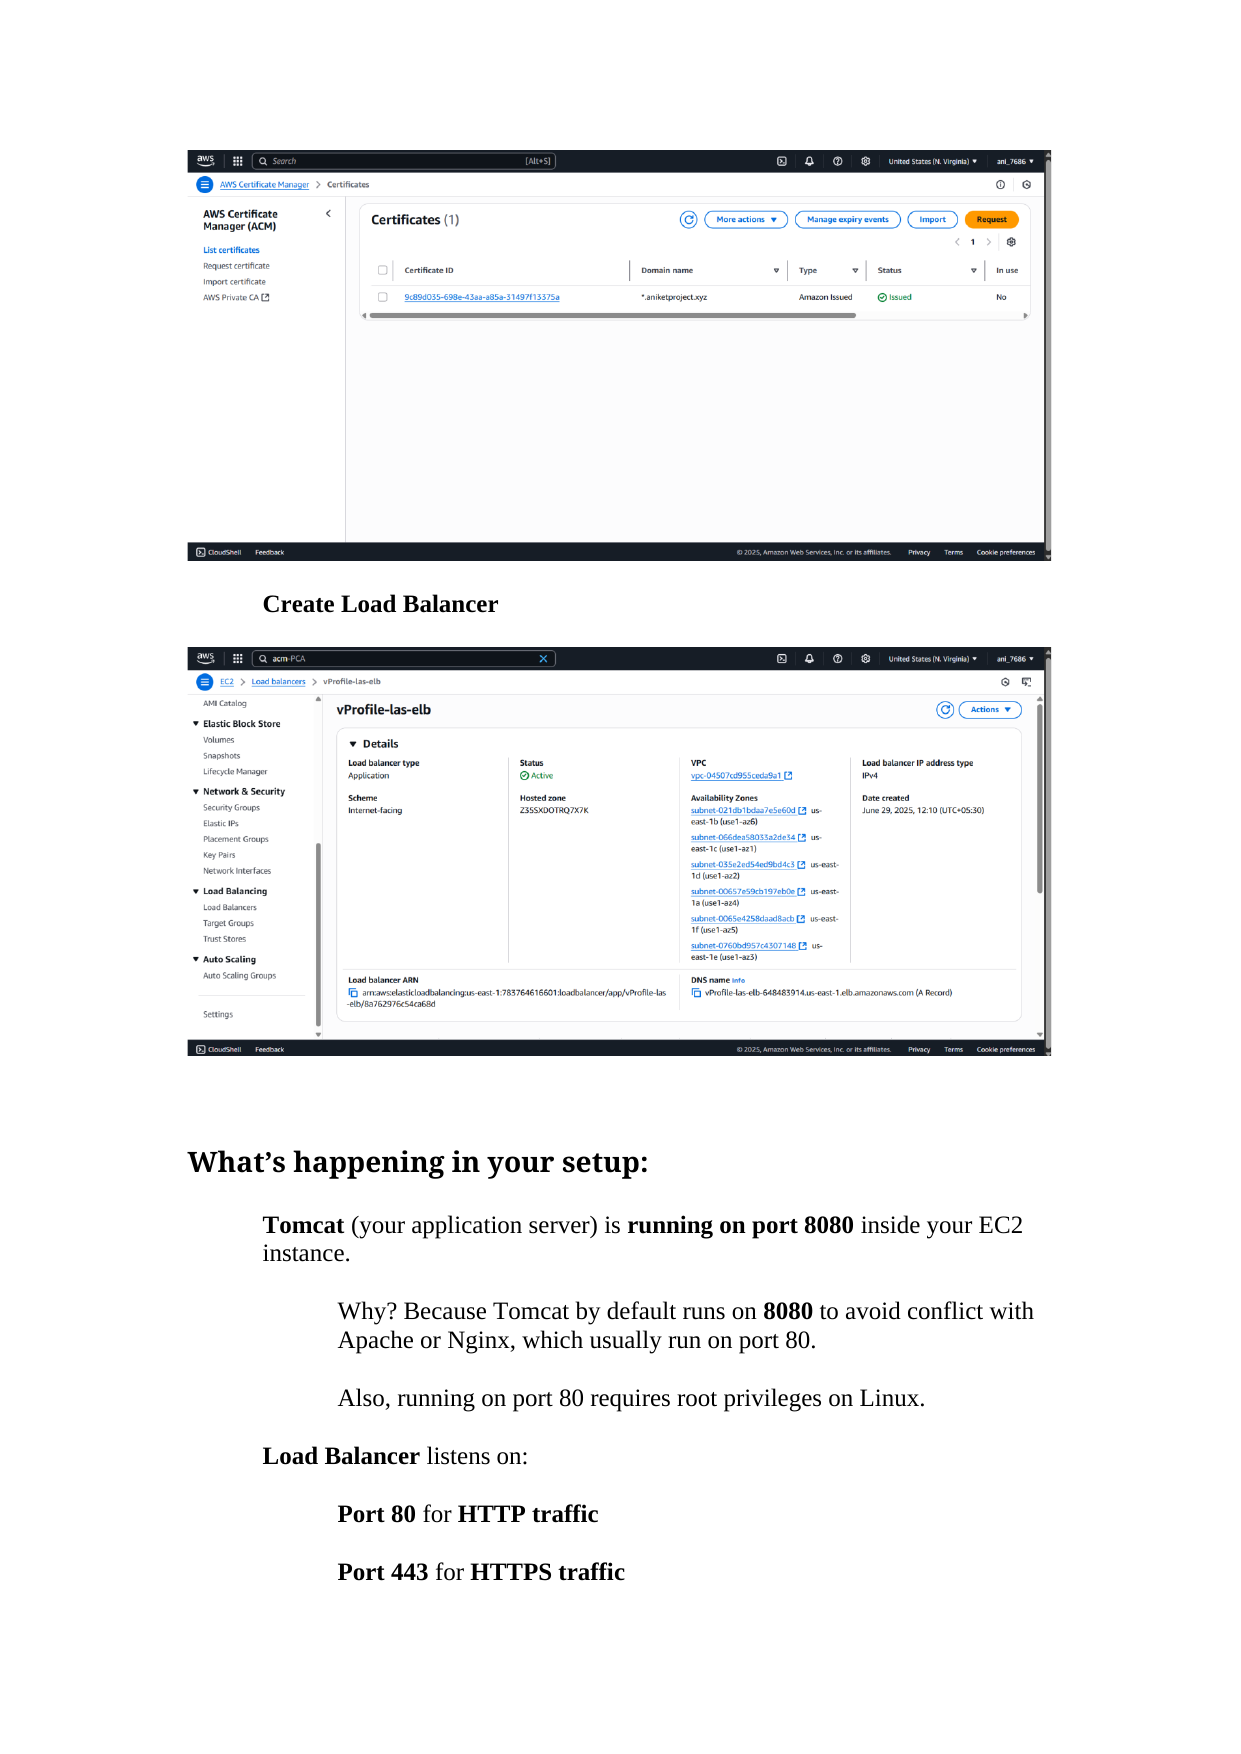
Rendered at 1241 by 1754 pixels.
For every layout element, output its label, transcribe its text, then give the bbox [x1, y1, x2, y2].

text Port 80 for HTTP traffic [337, 1499, 1053, 1528]
text Create Load Balancer [262, 589, 1053, 618]
text Port 443 for HTTPS traffic [337, 1557, 1053, 1586]
text Why? Because Tomcat by default runs on 8080 to avoid conflict with Apache or Nginx, which usually run on port 80. [337, 1296, 1053, 1354]
text Load Balancer listens on: [262, 1441, 1053, 1470]
subtitle What’s happening in your setup: [187, 1142, 1053, 1181]
text Tomcat (your application server) is running on port 8080 inside your EC2 instance. [262, 1210, 1053, 1267]
picture [187, 647, 1052, 1056]
picture [187, 150, 1052, 561]
text Also, running on port 80 requires root privileges on Linux. [337, 1383, 1053, 1412]
